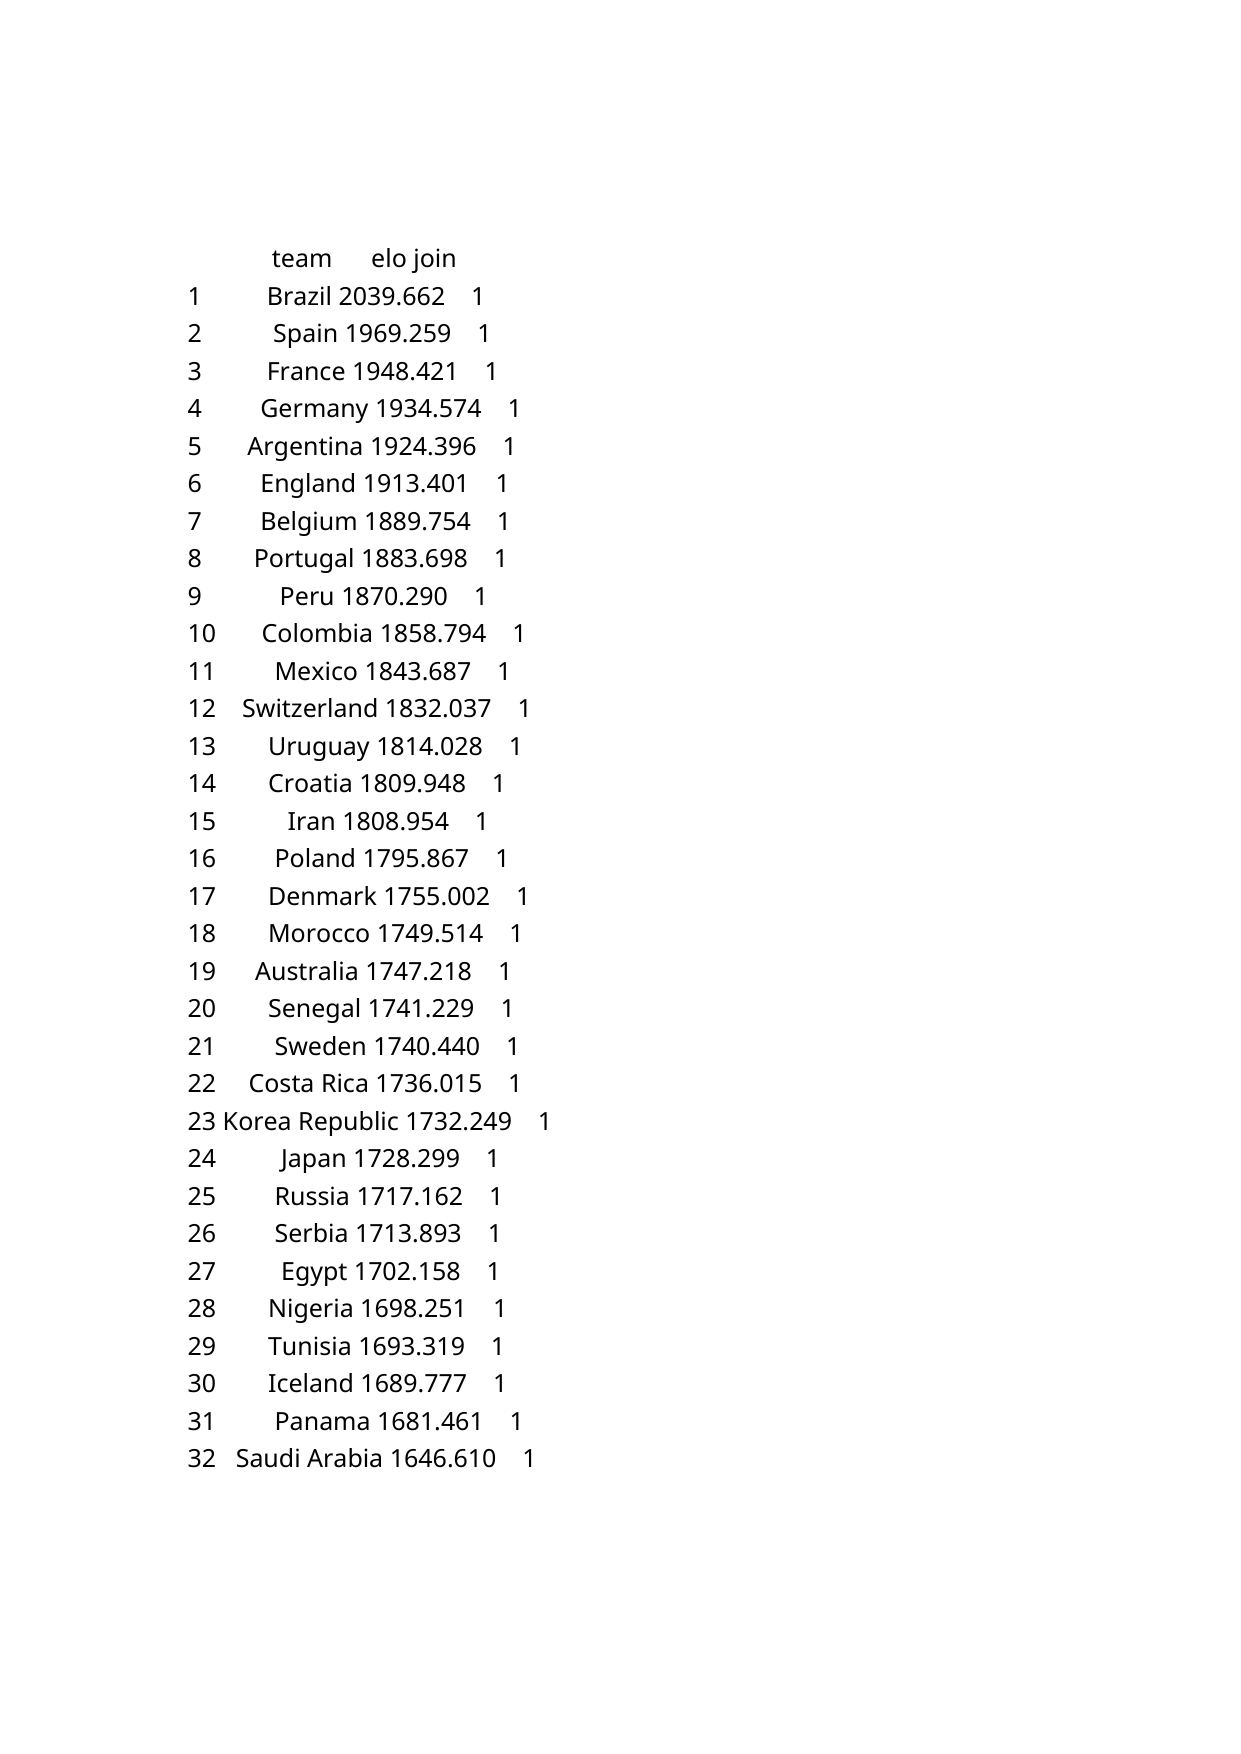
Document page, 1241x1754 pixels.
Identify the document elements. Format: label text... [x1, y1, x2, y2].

text 32 Saudi Arabia 1646.610 1 [187, 1439, 1053, 1477]
text 16 Poland 1795.867 1 [187, 839, 1053, 877]
text 11 Mexico 1843.687 1 [187, 652, 1053, 689]
text 15 Iran 1808.954 1 [187, 802, 1053, 839]
text 3 France 1948.421 1 [187, 352, 1053, 389]
text team elo join [187, 239, 1053, 277]
text 21 Sweden 1740.440 1 [187, 1027, 1053, 1064]
text 20 Senegal 1741.229 1 [187, 989, 1053, 1027]
text 18 Morocco 1749.514 1 [187, 914, 1053, 952]
text 7 Belgium 1889.754 1 [187, 502, 1053, 539]
text 10 Colombia 1858.794 1 [187, 614, 1053, 652]
text 17 Denmark 1755.002 1 [187, 877, 1053, 914]
text 24 Japan 1728.299 1 [187, 1139, 1053, 1177]
text 9 Peru 1870.290 1 [187, 577, 1053, 614]
text 4 Germany 1934.574 1 [187, 389, 1053, 427]
text 8 Portugal 1883.698 1 [187, 539, 1053, 577]
text 19 Australia 1747.218 1 [187, 952, 1053, 989]
text 2 Spain 1969.259 1 [187, 314, 1053, 352]
text 29 Tunisia 1693.319 1 [187, 1327, 1053, 1364]
text 28 Nigeria 1698.251 1 [187, 1289, 1053, 1327]
text 25 Russia 1717.162 1 [187, 1177, 1053, 1214]
text 5 Argentina 1924.396 1 [187, 427, 1053, 464]
text 12 Switzerland 1832.037 1 [187, 689, 1053, 727]
text 1 Brazil 2039.662 1 [187, 277, 1053, 314]
text 14 Croatia 1809.948 1 [187, 764, 1053, 802]
text 30 Iceland 1689.777 1 [187, 1364, 1053, 1402]
text 31 Panama 1681.461 1 [187, 1402, 1053, 1439]
text 23 Korea Republic 1732.249 1 [187, 1102, 1053, 1139]
text 6 England 1913.401 1 [187, 464, 1053, 502]
text 22 Costa Rica 1736.015 1 [187, 1064, 1053, 1102]
text 13 Uruguay 1814.028 1 [187, 727, 1053, 764]
text 27 Egypt 1702.158 1 [187, 1252, 1053, 1289]
text 26 Serbia 1713.893 1 [187, 1214, 1053, 1252]
